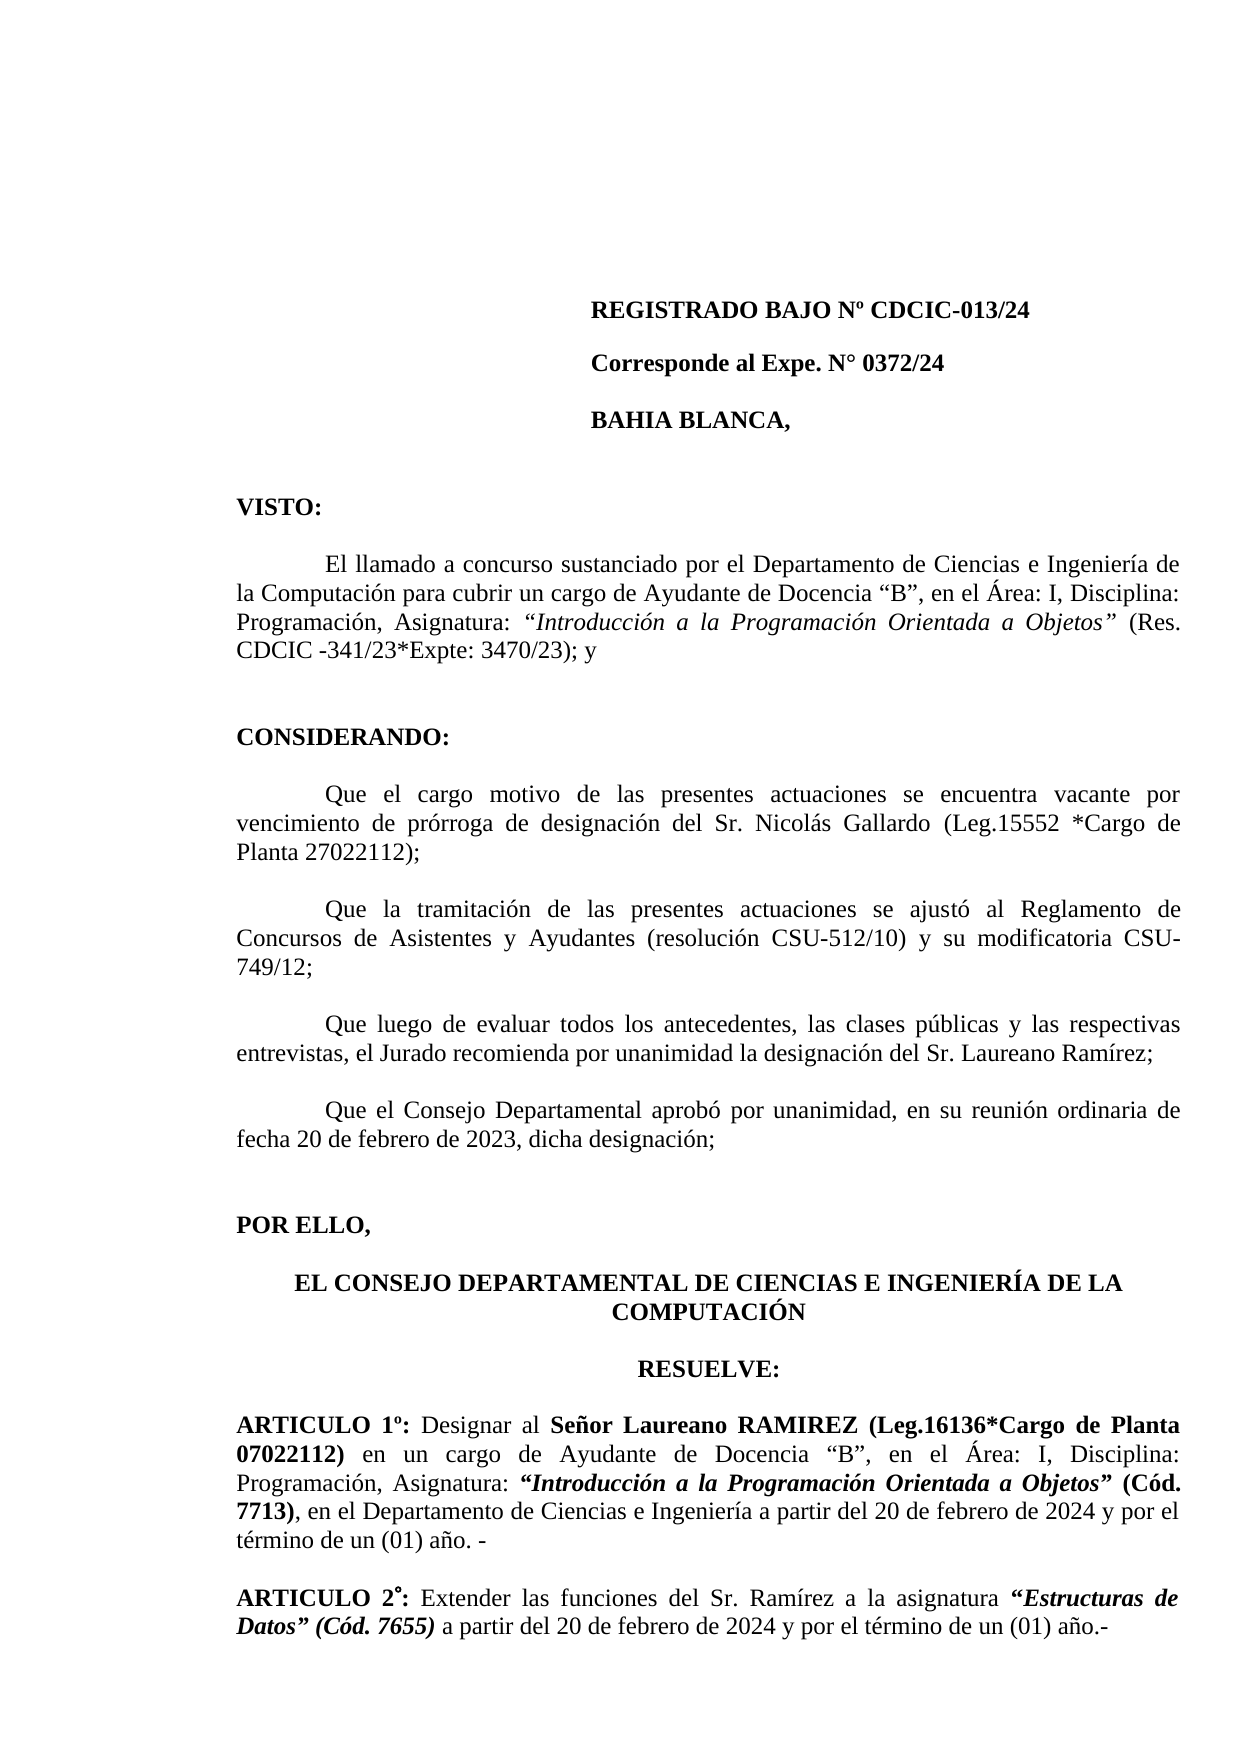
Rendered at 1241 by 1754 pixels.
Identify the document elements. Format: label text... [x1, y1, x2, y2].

text POR ELLO, [236, 1211, 1181, 1239]
text BAHIA BLANCA, [236, 406, 1181, 434]
text EL CONSEJO DEPARTAMENTAL DE CIENCIAS E INGENIERÍA DE LA COMPUTACIÓN [236, 1268, 1181, 1326]
text ARTICULO 2: Extender las funciones del Sr. Ramírez a la asignatura “Estructuras de Datos” (Cód. 7655) a partir del 20 de febrero de 2024 y por el término de un (01) año.- [236, 1583, 1181, 1640]
text CONSIDERANDO: [236, 722, 1181, 751]
text REGISTRADO BAJO Nº CDCIC-013/24 [236, 295, 1181, 324]
text RESUELVE: [236, 1354, 1181, 1383]
text VISTO: [236, 492, 1181, 521]
text Que el cargo motivo de las presentes actuaciones se encuentra vacante por vencimiento de prórroga de designación del Sr. Nicolás Gallardo (Leg.15552 *Cargo de Planta 27022112); [236, 779, 1181, 866]
text Corresponde al Expe. N° 0372/24 [236, 348, 1181, 377]
text Que luego de evaluar todos los antecedentes, las clases públicas y las respectivas entrevistas, el Jurado recomienda por unanimidad la designación del Sr. Laureano Ramírez; [236, 1009, 1181, 1067]
text Que la tramitación de las presentes actuaciones se ajustó al Reglamento de Concursos de Asistentes y Ayudantes (resolución CSU-512/10) y su modificatoria CSU-749/12; [236, 894, 1181, 981]
text ARTICULO 1º: Designar al Señor Laureano RAMIREZ (Leg.16136*Cargo de Planta 07022112) en un cargo de Ayudante de Docencia “B”, en el Área: I, Disciplina: Programación, Asignatura: “Introducción a la Programación Orientada a Objetos” (Cód. 7713), en el Departamento de Ciencias e Ingeniería a partir del 20 de febrero de 2024 y por el término de un (01) año. - [236, 1410, 1181, 1554]
text El llamado a concurso sustanciado por el Departamento de Ciencias e Ingeniería de la Computación para cubrir un cargo de Ayudante de Docencia “B”, en el Área: I, Disciplina: Programación, Asignatura: “Introducción a la Programación Orientada a Objetos” (Res. CDCIC -341/23*Expte: 3470/23); y [236, 549, 1181, 664]
text Que el Consejo Departamental aprobó por unanimidad, en su reunión ordinaria de fecha 20 de febrero de 2023, dicha designación; [236, 1096, 1181, 1153]
